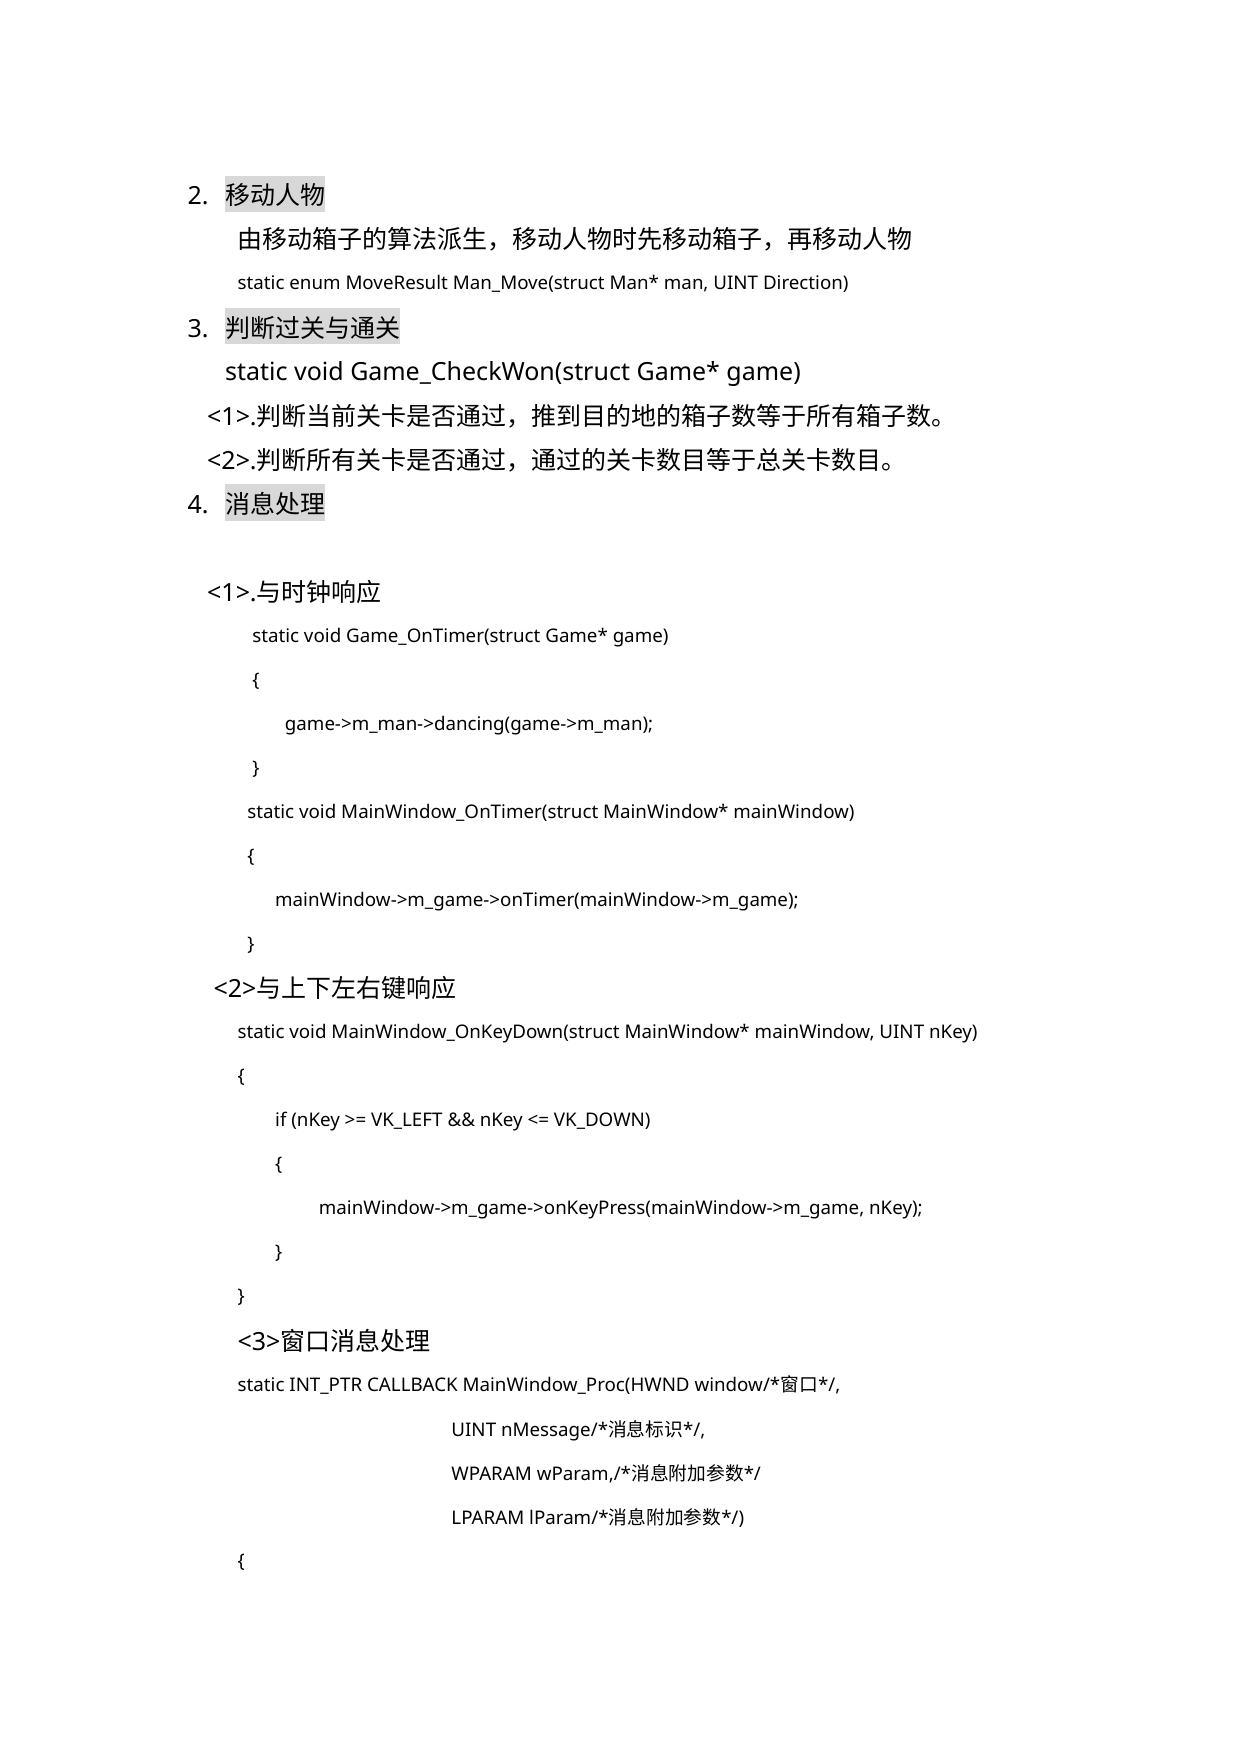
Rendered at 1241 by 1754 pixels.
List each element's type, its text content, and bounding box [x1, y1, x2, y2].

text if (nKey >= VK_LEFT && nKey <= VK_DOWN) [187, 1097, 1053, 1141]
text static void MainWindow_OnTimer(struct MainWindow* mainWindow) [187, 789, 1053, 833]
text mainWindow->m_game->onKeyPress(mainWindow->m_game, nKey); [187, 1185, 1053, 1229]
text } [187, 921, 1053, 965]
text { [187, 1141, 1053, 1185]
text static INT_PTR CALLBACK MainWindow_Proc(HWND window/*窗口*/, [187, 1362, 1053, 1406]
text <1>.判断当前关卡是否通过，推到目的地的箱子数等于所有箱子数。 [187, 392, 1053, 436]
list 移动人物 [187, 172, 1053, 216]
text <2>与上下左右键响应 [187, 965, 1053, 1009]
text game->m_man->dancing(game->m_man); [187, 701, 1053, 745]
text <3>窗口消息处理 [187, 1318, 1053, 1362]
list 判断过关与通关 [187, 304, 1053, 348]
text static enum MoveResult Man_Move(struct Man* man, UINT Direction) [187, 260, 1053, 304]
text static void Game_OnTimer(struct Game* game) [187, 613, 1053, 657]
text } [187, 1229, 1053, 1273]
list 消息处理 [187, 480, 1053, 524]
text <1>.与时钟响应 [187, 568, 1053, 613]
text <2>.判断所有关卡是否通过，通过的关卡数目等于总关卡数目。 [187, 436, 1053, 480]
list static void Game_CheckWon(struct Game* game) [225, 348, 1053, 392]
text { [187, 657, 1053, 701]
text { [187, 1538, 1053, 1582]
text { [187, 1053, 1053, 1097]
text LPARAM lParam/*消息附加参数*/) [187, 1494, 1053, 1538]
text } [187, 1273, 1053, 1318]
text UINT nMessage/*消息标识*/, [187, 1406, 1053, 1450]
text WPARAM wParam,/*消息附加参数*/ [187, 1450, 1053, 1494]
text static void MainWindow_OnKeyDown(struct MainWindow* mainWindow, UINT nKey) [187, 1009, 1053, 1053]
text } [187, 745, 1053, 789]
text { [187, 833, 1053, 877]
text mainWindow->m_game->onTimer(mainWindow->m_game); [187, 877, 1053, 921]
text 由移动箱子的算法派生，移动人物时先移动箱子，再移动人物 [187, 216, 1053, 260]
